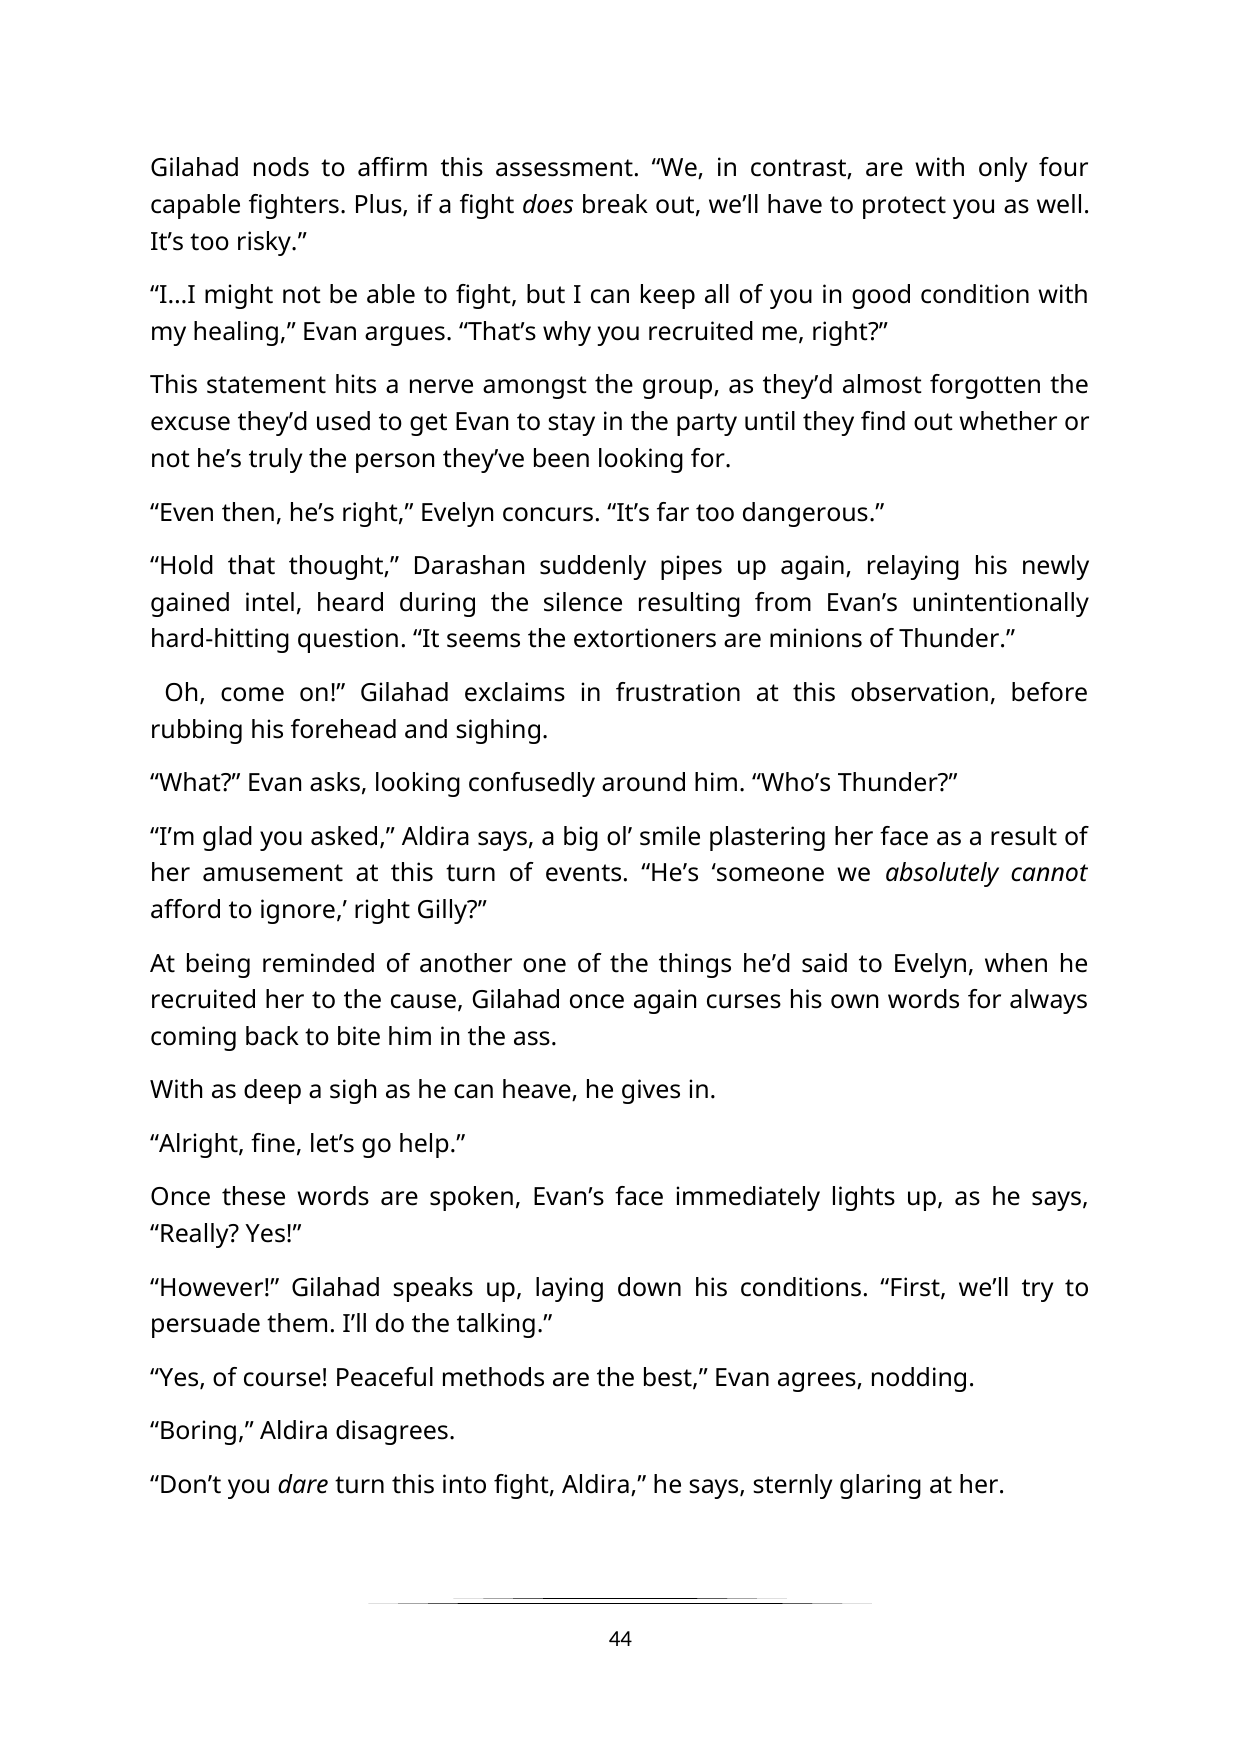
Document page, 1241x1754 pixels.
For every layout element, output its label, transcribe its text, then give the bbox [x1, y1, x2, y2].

text “Alright, fine, let’s go help.” [150, 1126, 1090, 1160]
text “I’m glad you asked,” Aldira says, a big ol’ smile plastering her face as a result of her amusement at this turn of events. “He’s ‘someone we absolutely cannot afford to ignore,’ right Gilly?” [150, 818, 1090, 926]
text “Yes, of course! Peaceful methods are the best,” Evan agrees, nodding. [150, 1359, 1090, 1393]
text “However!” Gilahad speaks up, laying down his conditions. “First, we’ll try to persuade them. I’ll do the talking.” [150, 1269, 1090, 1340]
text At being reminded of another one of the things he’d said to Evelyn, when he recruited her to the cause, Gilahad once again curses his own words for always coming back to bite him in the ass. [150, 945, 1090, 1053]
text Gilahad nods to affirm this assessment. “We, in contrast, are with only four capable fighters. Plus, if a fight does break out, we’ll have to protect you as well. It’s too risky.” [150, 150, 1090, 258]
text “Even then, he’s right,” Evelyn concurs. “It’s far too dangerous.” [150, 494, 1090, 528]
text “Boring,” Aldira disagrees. [150, 1413, 1090, 1447]
text “Hold that thought,” Darashan suddenly pipes up again, relaying his newly gained intel, heard during the silence resulting from Evan’s unintentionally hard-hitting question. “It seems the extortioners are minions of Thunder.” [150, 548, 1090, 655]
text “What?” Evan asks, looking confusedly around him. “Who’s Thunder?” [150, 765, 1090, 799]
text This statement hits a nerve amongst the group, as they’d almost forgotten the excuse they’d used to get Evan to stay in the party until they find out whether or not he’s truly the person they’ve been looking for. [150, 367, 1090, 475]
text With as deep a sigh as he can heave, he gives in. [150, 1072, 1090, 1106]
text Oh, come on!” Gilahad exclaims in frustration at this observation, before rubbing his forehead and sighing. [150, 674, 1090, 745]
text “Don’t you dare turn this into fight, Aldira,” he says, sternly glaring at her. [150, 1466, 1090, 1500]
text “I…I might not be able to fight, but I can keep all of you in good condition with my healing,” Evan argues. “That’s why you recruited me, right?” [150, 277, 1090, 348]
text Once these words are spoken, Evan’s face immediately lights up, as he says, “Really? Yes!” [150, 1179, 1090, 1250]
